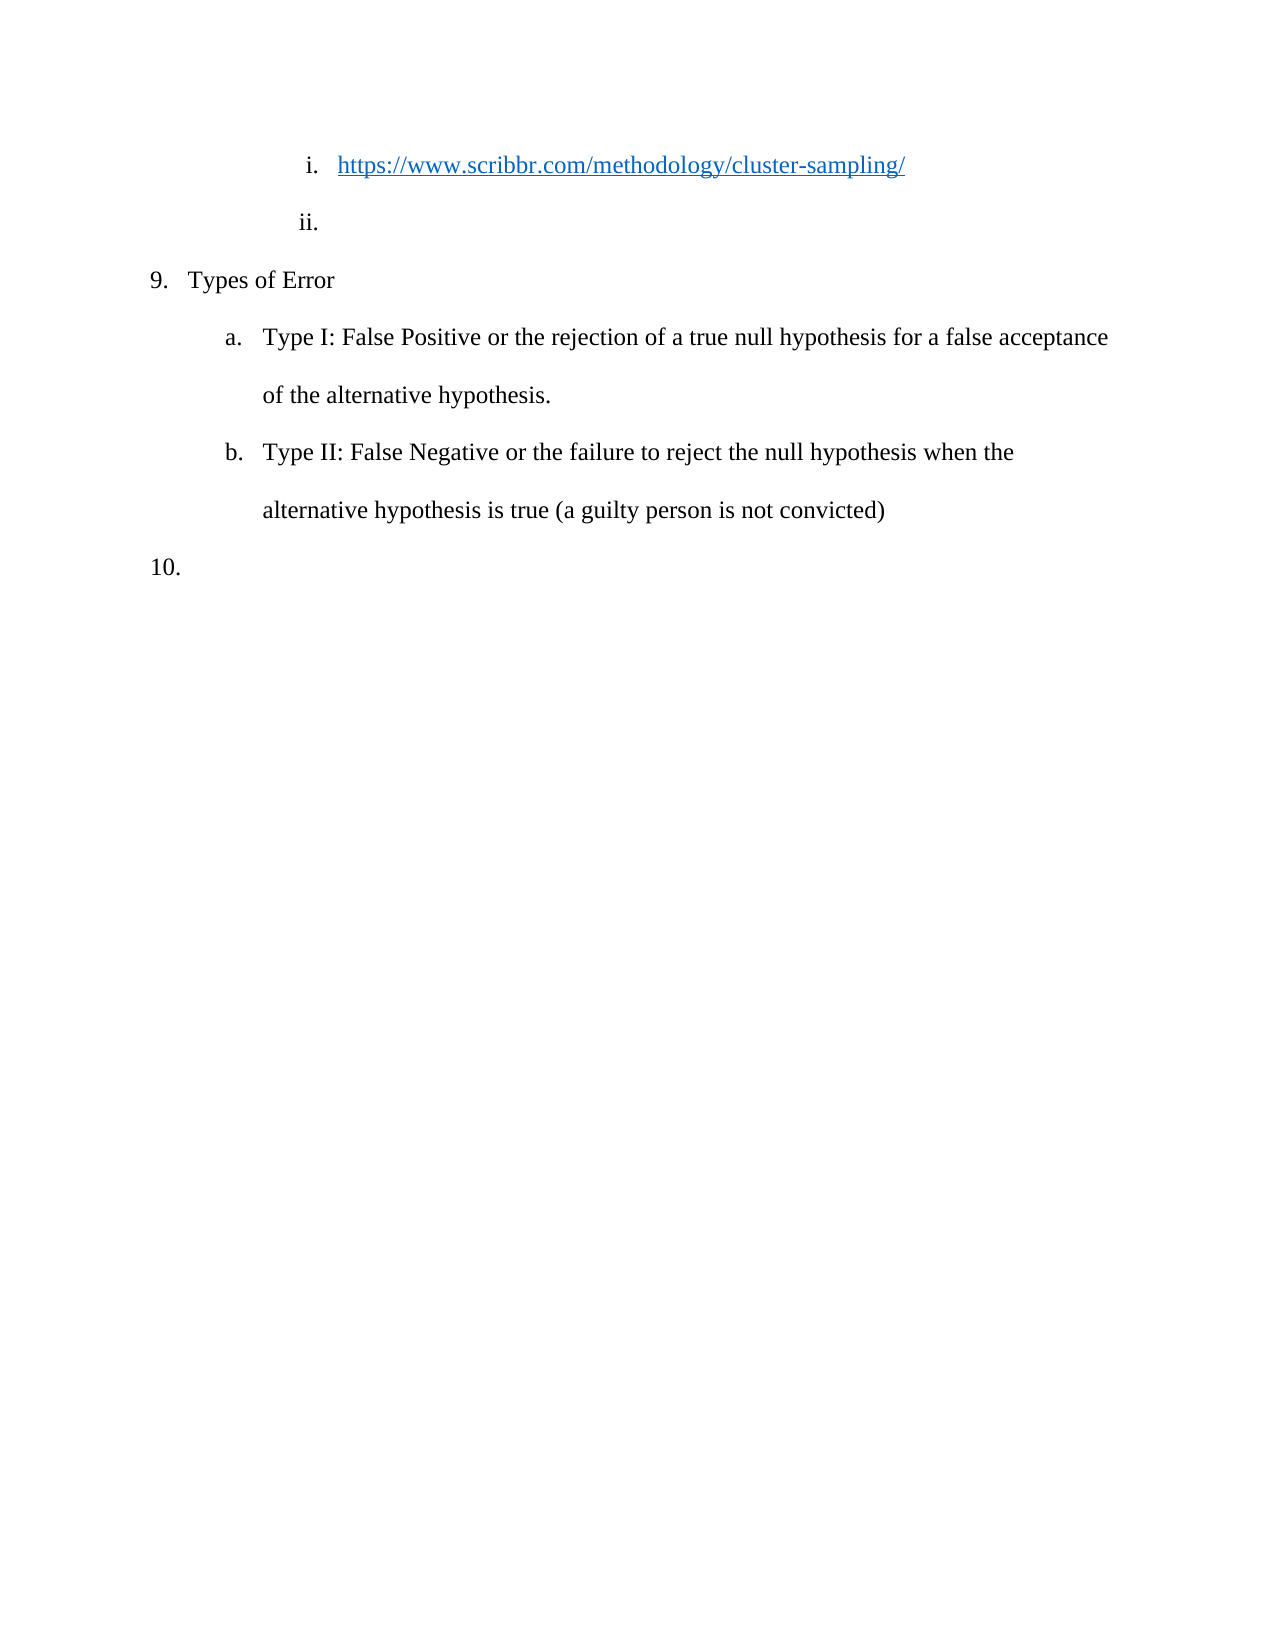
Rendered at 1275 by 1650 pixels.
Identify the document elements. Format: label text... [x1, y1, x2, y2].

list Type II: False Negative or the failure to reject the null hypothesis when the alternative hypothesis is true (a guilty person is not convicted) [225, 437, 1125, 524]
list Type I: False Positive or the rejection of a true null hypothesis for a false acceptance of the alternative hypothesis. [225, 322, 1125, 409]
list https://www.scribbr.com/methodology/cluster-sampling/ [319, 150, 1125, 179]
list Types of Error [150, 265, 1125, 294]
